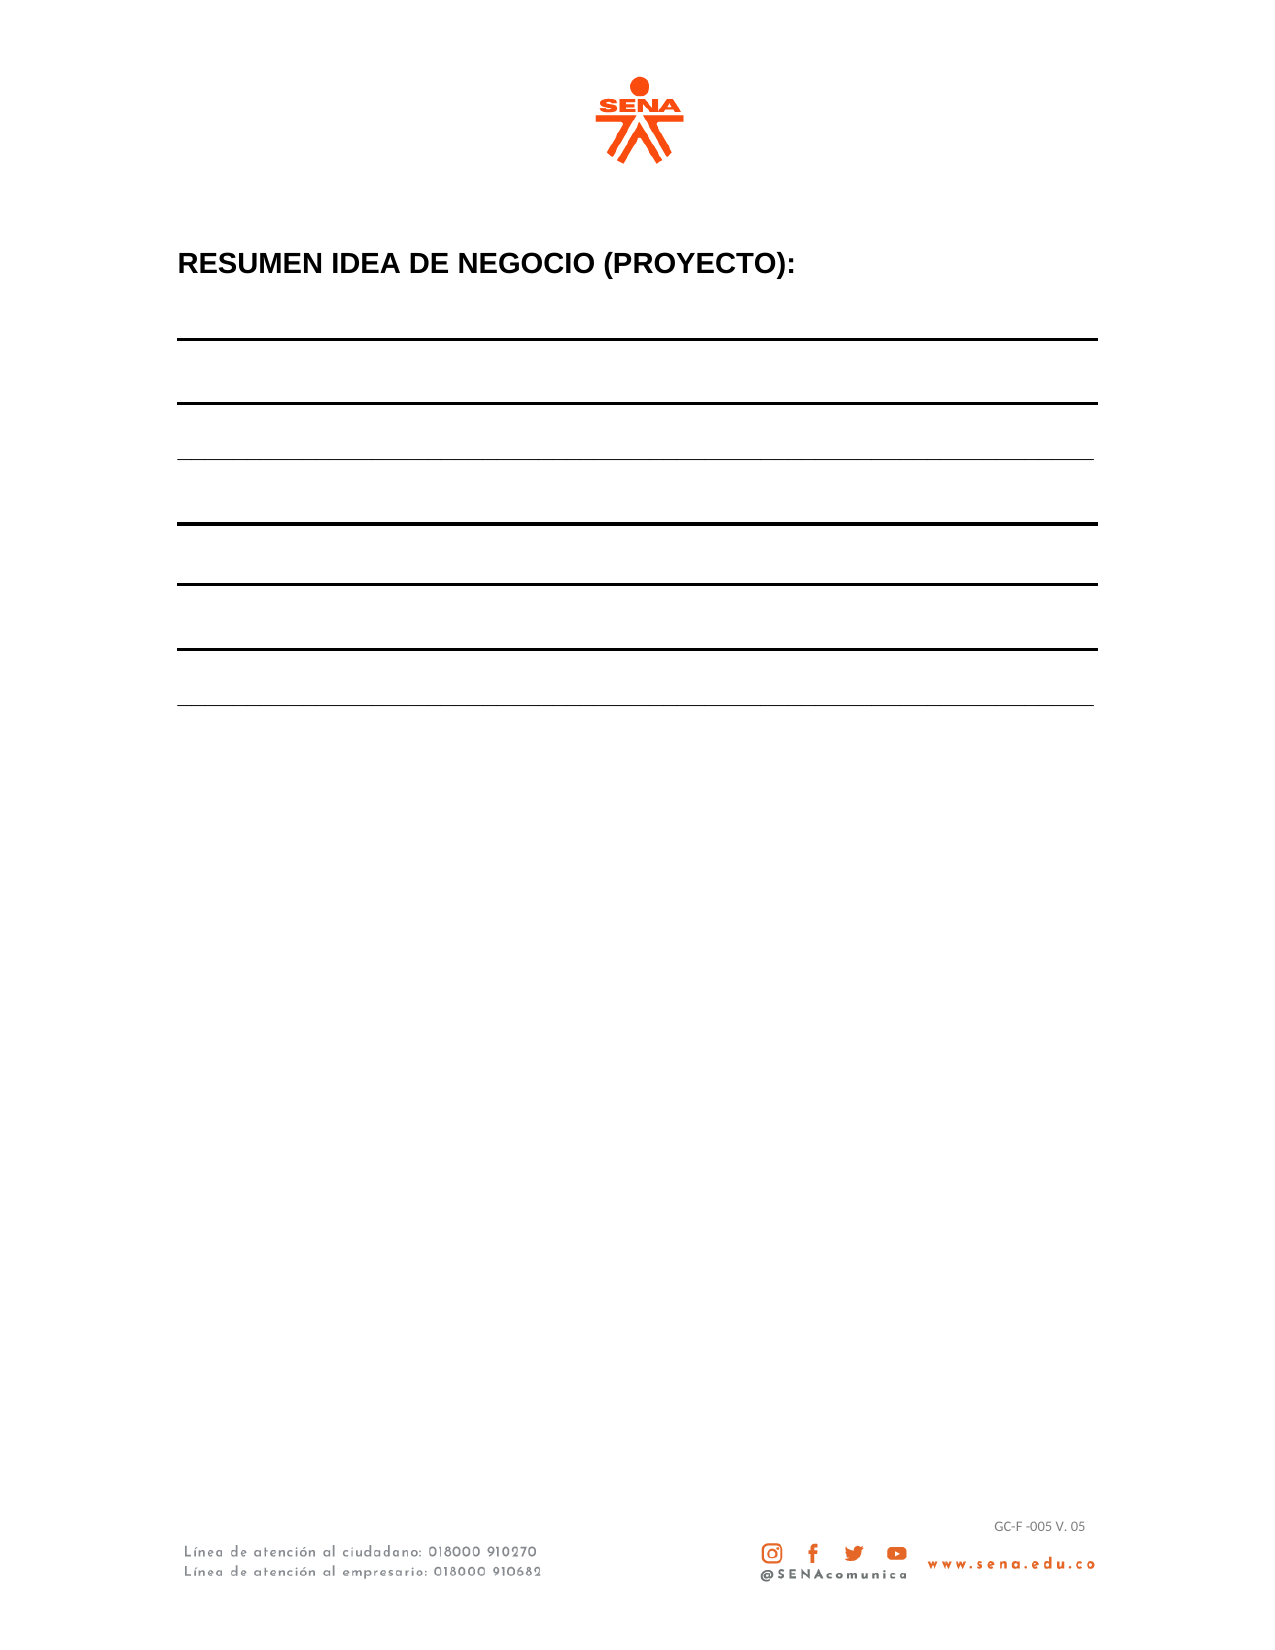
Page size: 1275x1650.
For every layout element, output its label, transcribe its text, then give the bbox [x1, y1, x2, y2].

text __________________________________________________________________ [177, 680, 1098, 708]
picture [177, 1524, 1098, 1592]
picture [585, 73, 690, 168]
text RESUMEN IDEA DE NEGOCIO (PROYECTO): [177, 246, 1098, 280]
text __________________________________________________________________ [177, 434, 1098, 463]
